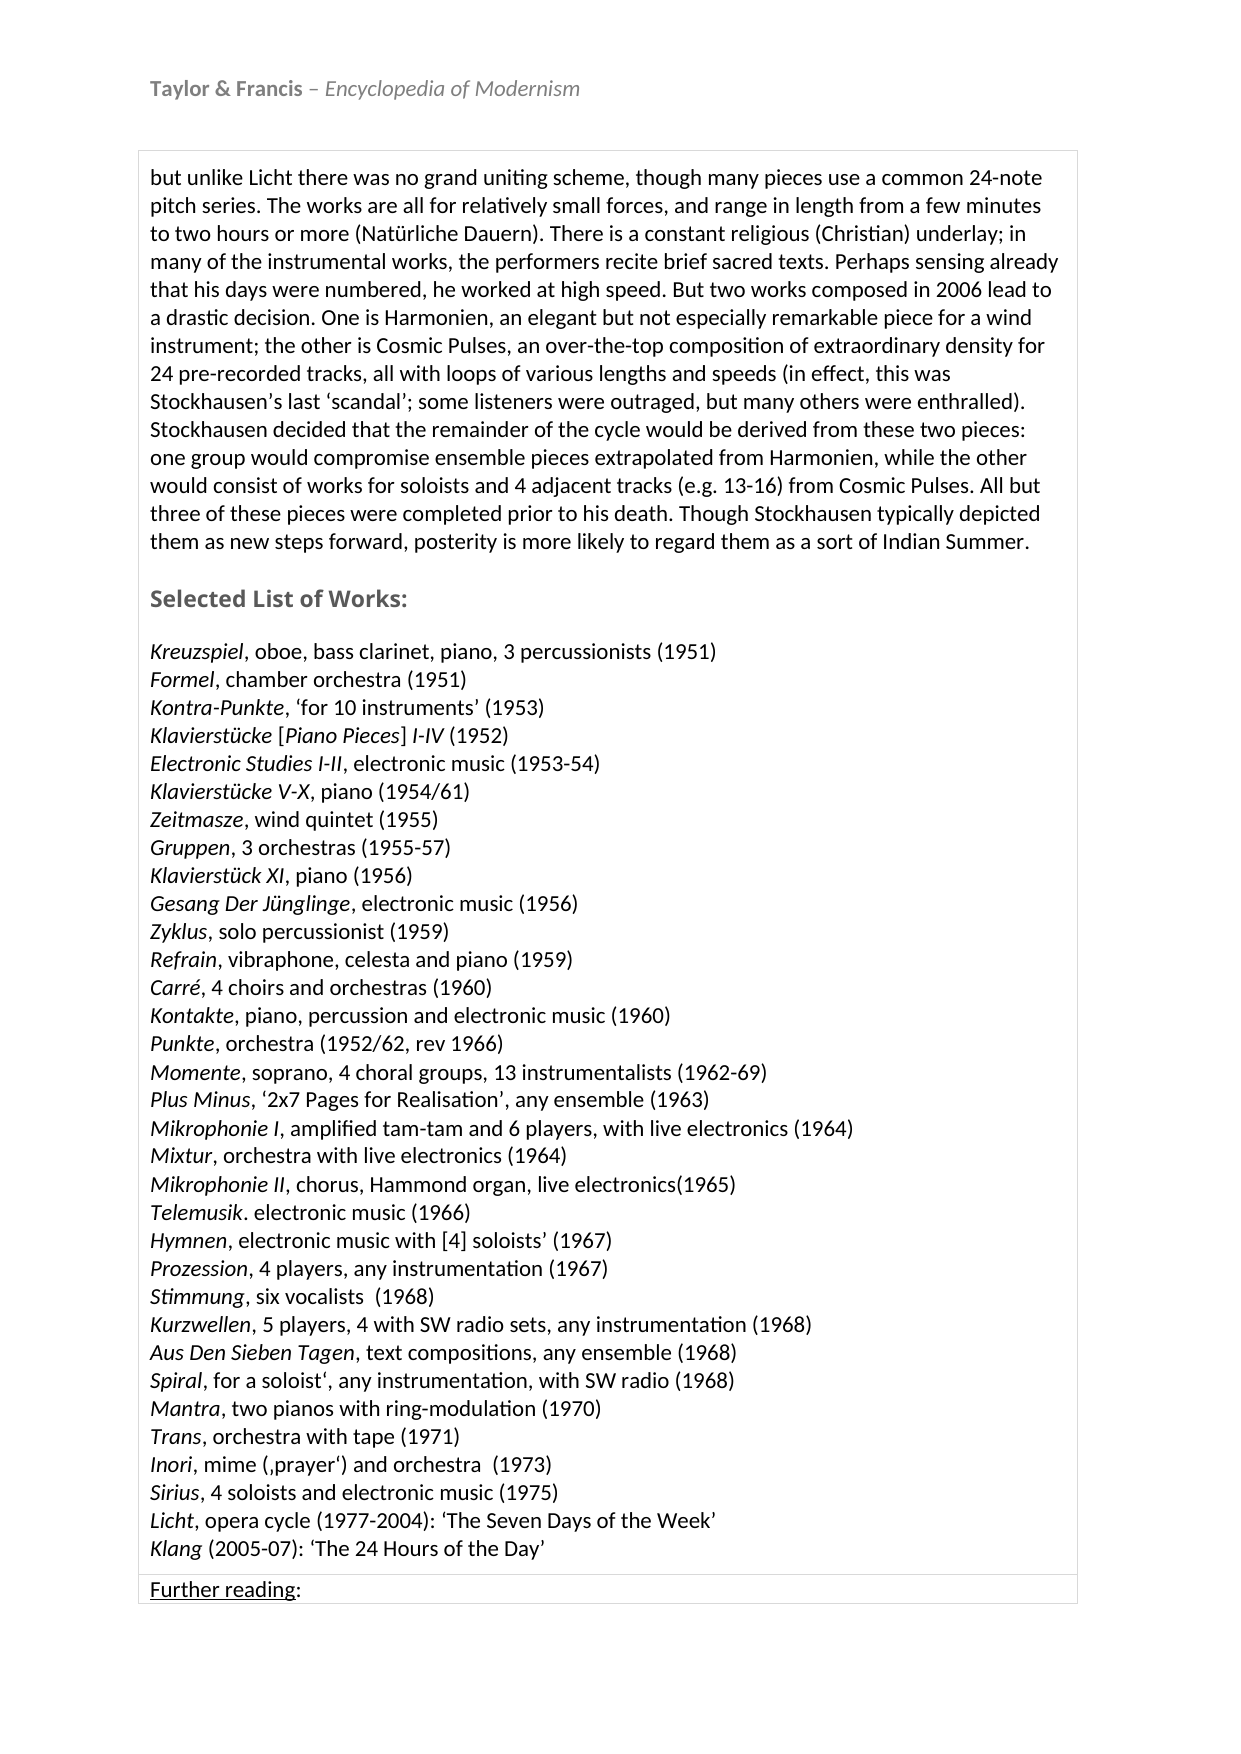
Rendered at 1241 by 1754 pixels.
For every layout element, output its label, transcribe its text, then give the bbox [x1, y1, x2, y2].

table_cell Further reading: [139, 1575, 1077, 1603]
